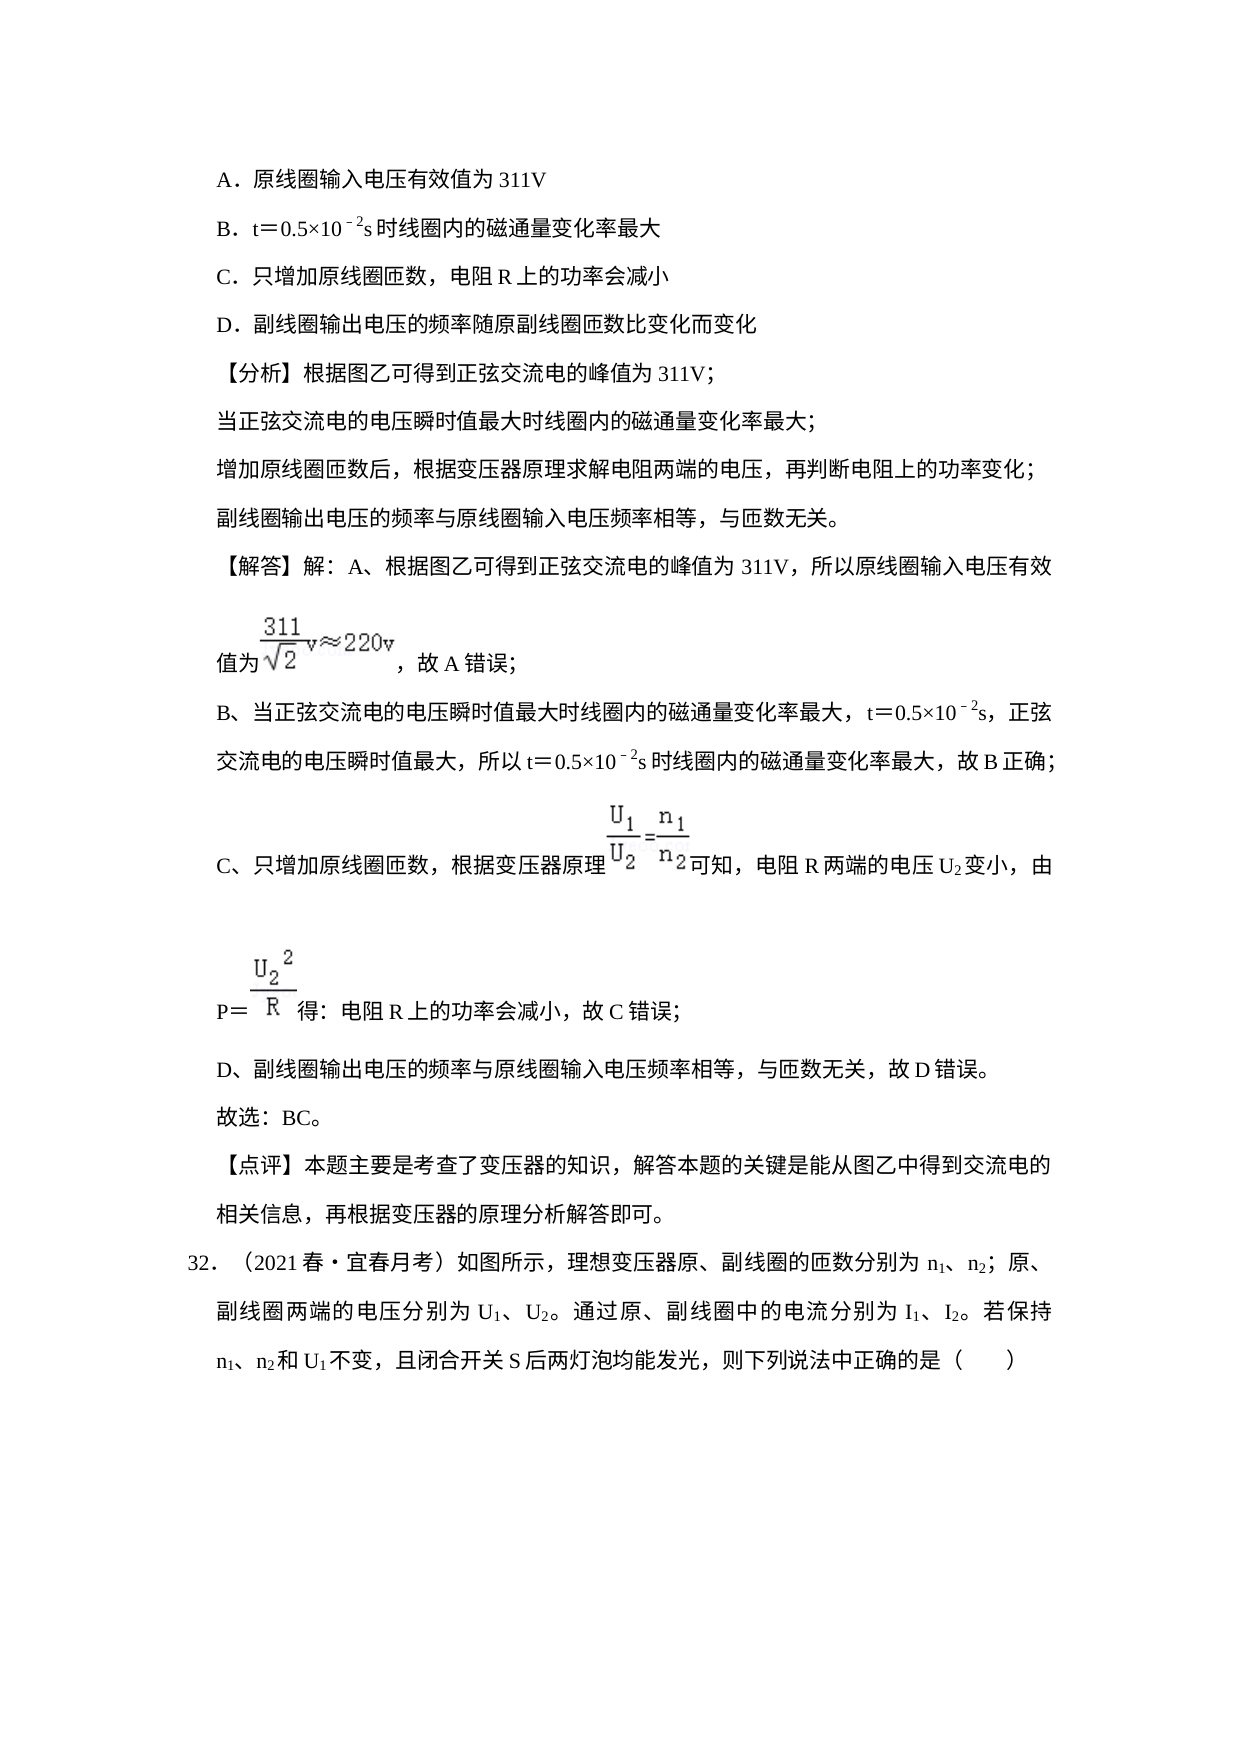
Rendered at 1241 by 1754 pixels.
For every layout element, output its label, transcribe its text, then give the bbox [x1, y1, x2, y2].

text B．t＝0.5×10﹣2s时线圈内的磁通量变化率最大 [187, 210, 1053, 243]
text 增加原线圈匝数后，根据变压器原理求解电阻两端的电压，再判断电阻上的功率变化； [216, 452, 1053, 484]
text 故选：BC。 [216, 1099, 1053, 1132]
text 【解答】解：A、根据图乙可得到正弦交流电的峰值为311V，所以原线圈输入电压有效值为，故A错误； [216, 549, 1053, 679]
text 32．（2021春•宜春月考）如图所示，理想变压器原、副线圈的匝数分别为n1、n2；原、副线圈两端的电压分别为U1、U2。通过原、副线圈中的电流分别为I1、I2。若保持n1、n2和U1不变，且闭合开关S后两灯泡均能发光，则下列说法中正确的是（ ） [187, 1245, 1053, 1375]
picture [606, 801, 690, 874]
picture [259, 614, 396, 672]
text 当正弦交流电的电压瞬时值最大时线圈内的磁通量变化率最大； [216, 404, 1053, 436]
text 【点评】本题主要是考查了变压器的知识，解答本题的关键是能从图乙中得到交流电的相关信息，再根据变压器的原理分析解答即可。 [216, 1148, 1053, 1229]
text 副线圈输出电压的频率与原线圈输入电压频率相等，与匝数无关。 [216, 500, 1053, 533]
text 【分析】根据图乙可得到正弦交流电的峰值为311V； [216, 355, 1053, 388]
text A．原线圈输入电压有效值为311V [187, 162, 1053, 194]
text C．只增加原线圈匝数，电阻R上的功率会减小 [187, 259, 1053, 291]
text D、副线圈输出电压的频率与原线圈输入电压频率相等，与匝数无关，故D错误。 [216, 1051, 1053, 1084]
text B、当正弦交流电的电压瞬时值最大时线圈内的磁通量变化率最大，t＝0.5×10﹣2s，正弦交流电的电压瞬时值最大，所以t＝0.5×10﹣2s时线圈内的磁通量变化率最大，故B正确； [216, 694, 1053, 776]
text D．副线圈输出电压的频率随原副线圈匝数比变化而变化 [187, 307, 1053, 339]
picture [250, 947, 297, 1020]
text C、只增加原线圈匝数，根据变压器原理可知，电阻R两端的电压U2变小，由P＝得：电阻R上的功率会减小，故C错误； [216, 792, 1053, 1035]
